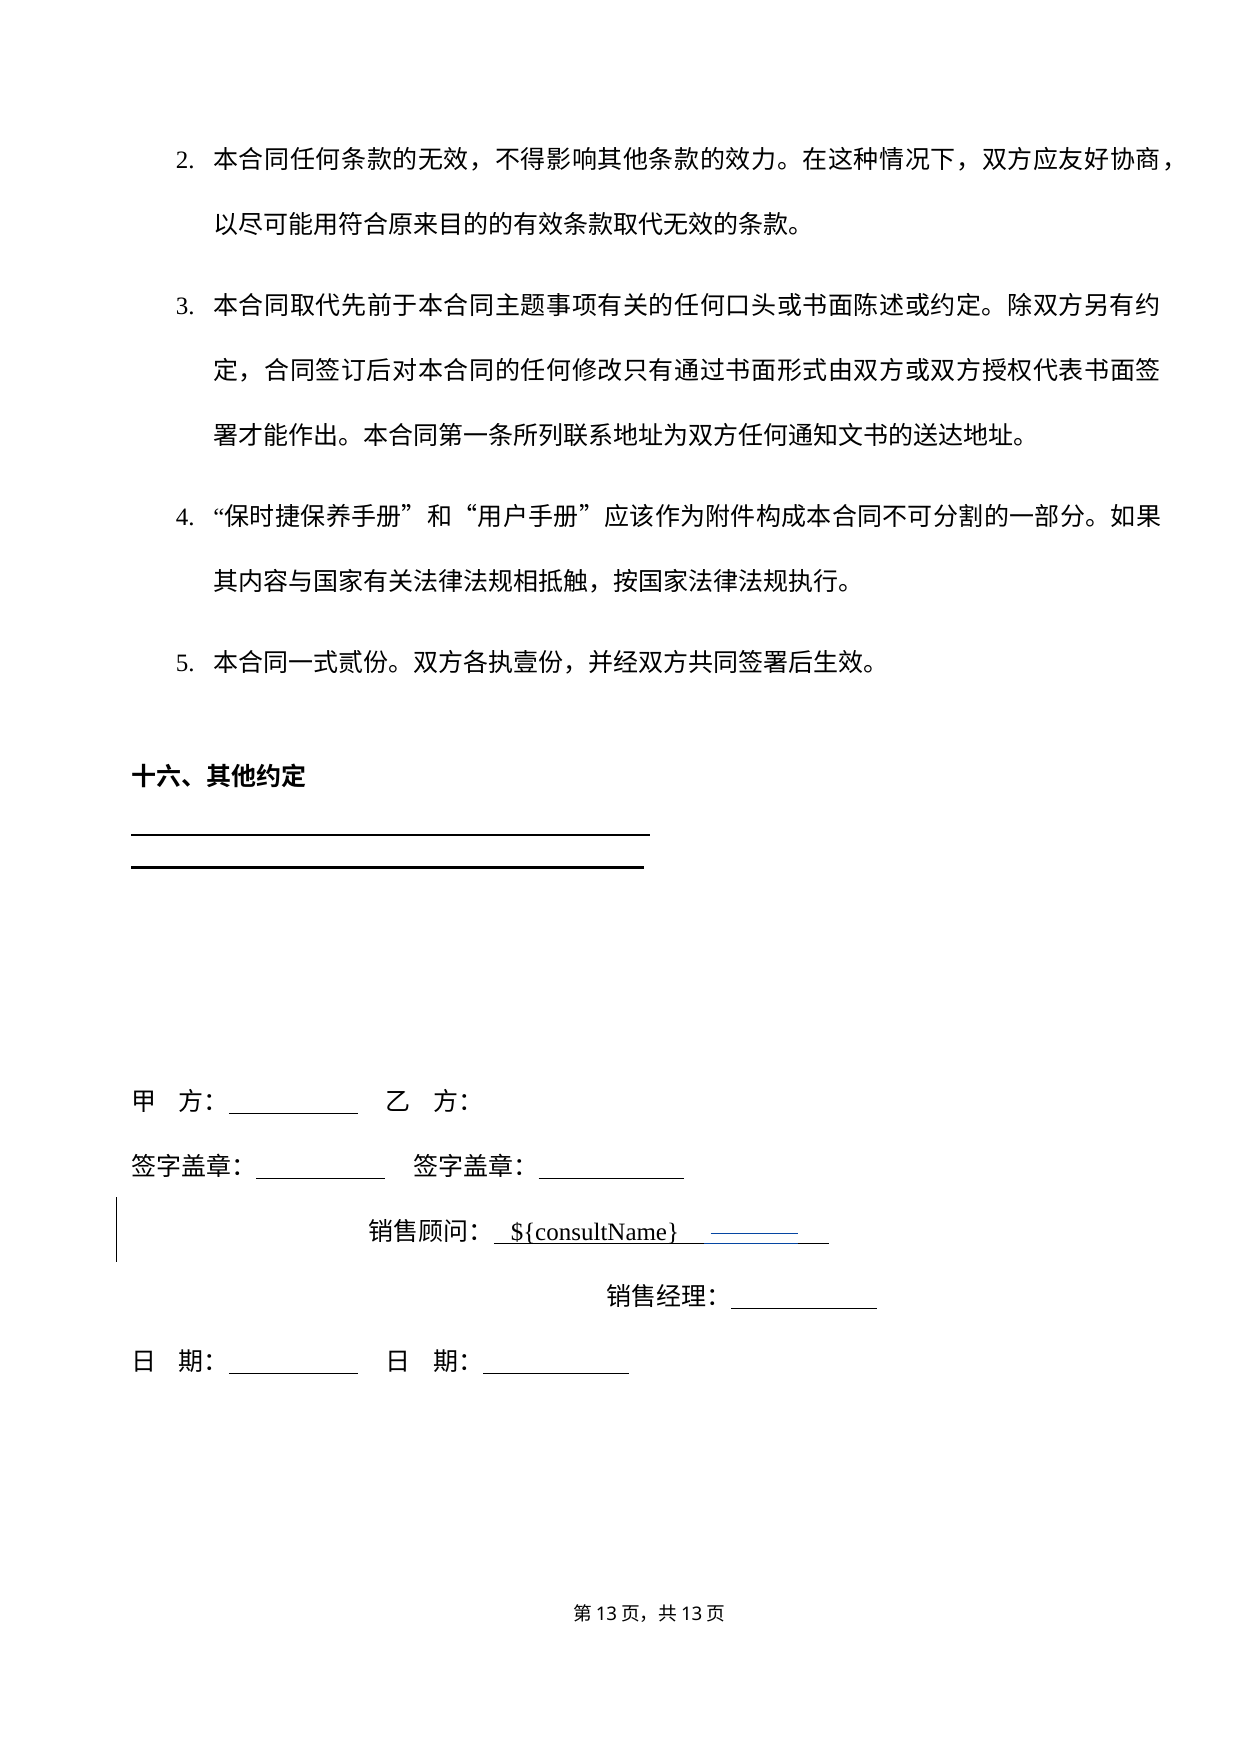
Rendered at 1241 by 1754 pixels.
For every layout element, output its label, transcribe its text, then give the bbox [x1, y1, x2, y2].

list 本合同取代先前于本合同主题事项有关的任何口头或书面陈述或约定。除双方另有约定，合同签订后对本合同的任何修改只有通过书面形式由双方或双方授权代表书面签署才能作出。本合同第一条所列联系地址为双方任何通知文书的送达地址。 [176, 271, 1162, 466]
text 日 期： 日 期： [131, 1327, 1162, 1392]
text 销售经理： [131, 1262, 1162, 1327]
list “保时捷保养手册”和“用户手册”应该作为附件构成本合同不可分割的一部分。如果其内容与国家有关法律法规相抵触，按国家法律法规执行。 [176, 482, 1162, 612]
list 本合同任何条款的无效，不得影响其他条款的效力。在这种情况下，双方应友好协商，以尽可能用符合原来目的的有效条款取代无效的条款。 [176, 125, 1162, 255]
text 销售顾问： ${consultName} [131, 1197, 1162, 1262]
text 甲 方： 乙 方： [131, 1067, 1162, 1132]
list 本合同一式贰份。双方各执壹份，并经双方共同签署后生效。 [176, 628, 1162, 693]
text 签字盖章： 签字盖章： [131, 1132, 1162, 1197]
text 十六、其他约定 [131, 742, 1162, 807]
